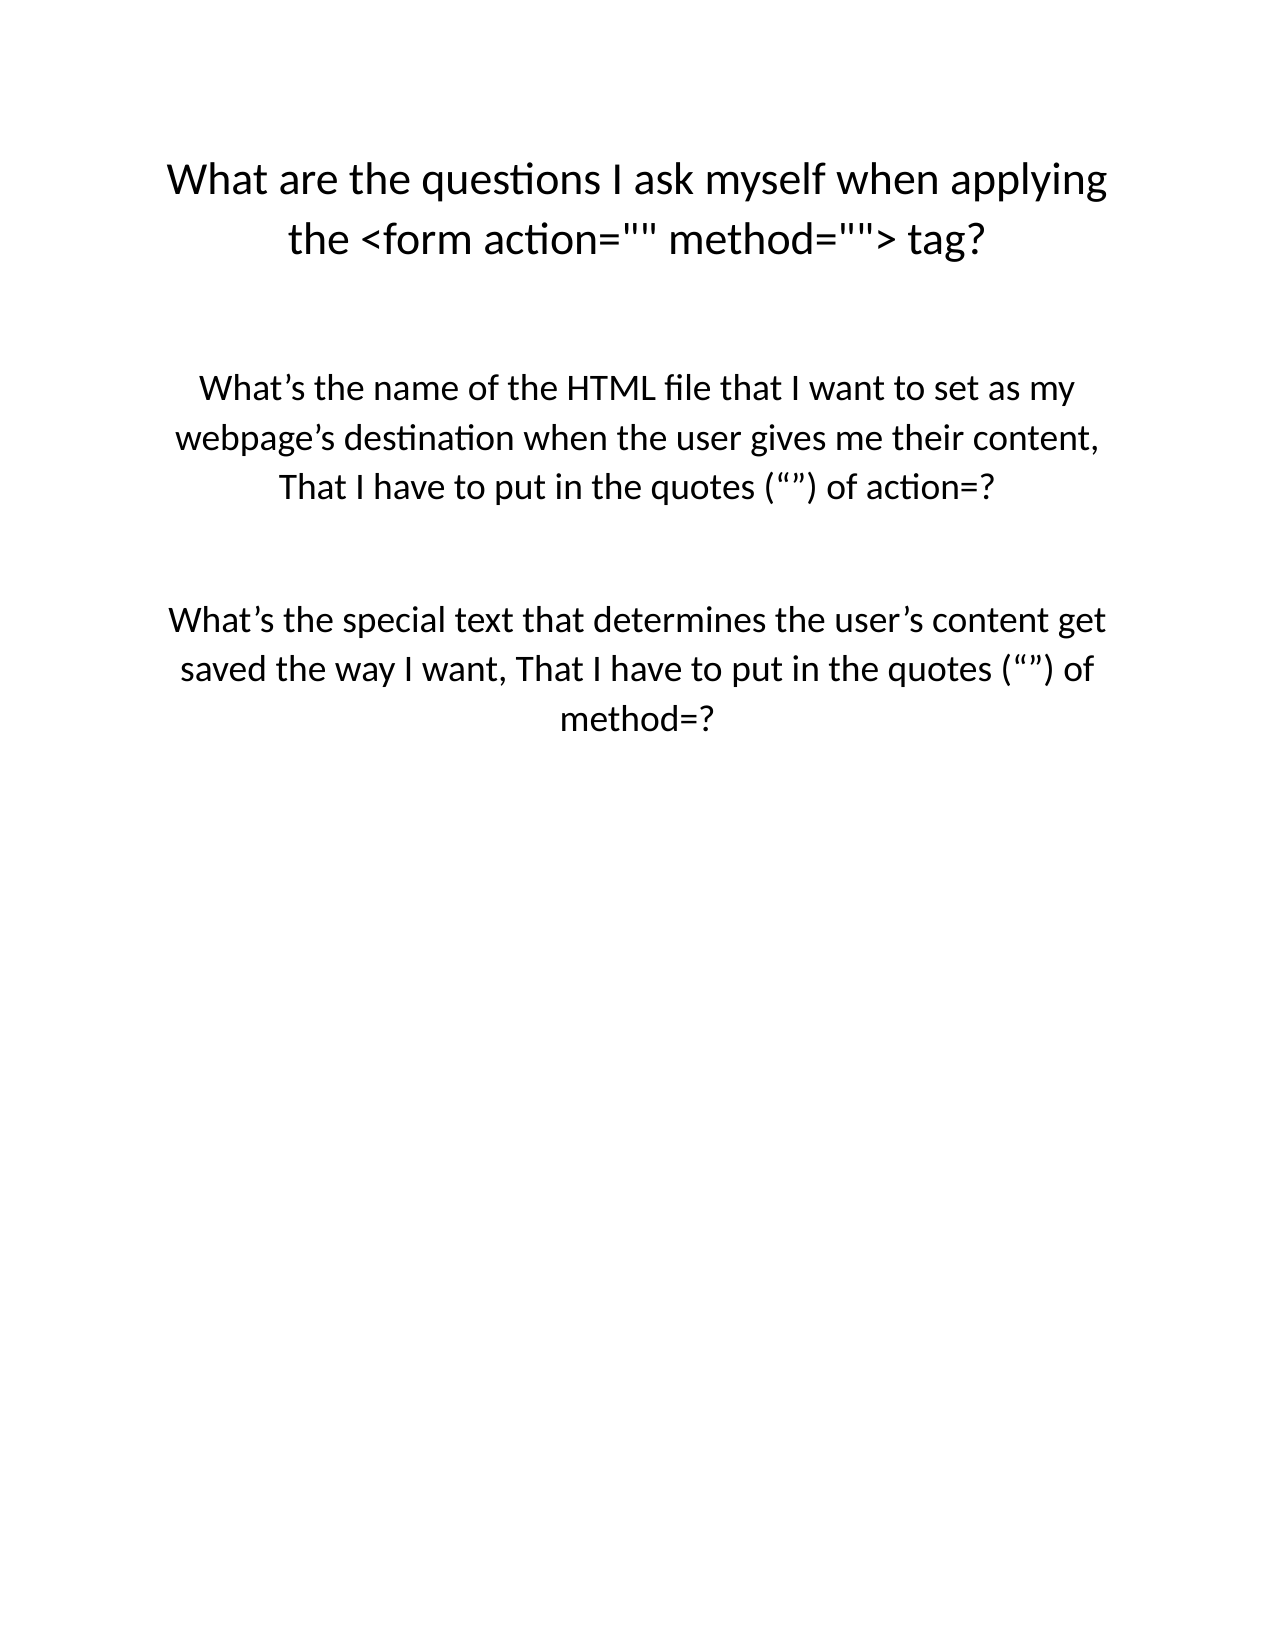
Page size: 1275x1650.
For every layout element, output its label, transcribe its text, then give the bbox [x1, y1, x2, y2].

text What’s the special text that determines the user’s content get saved the way I want, That I have to put in the quotes (“”) of method=? [150, 596, 1125, 740]
text What’s the name of the HTML file that I want to set as my webpage’s destination when the user gives me their content, That I have to put in the quotes (“”) of action=? [150, 364, 1125, 509]
text What are the questions I ask myself when applying the <form action="" method=""> tag? [150, 150, 1125, 266]
